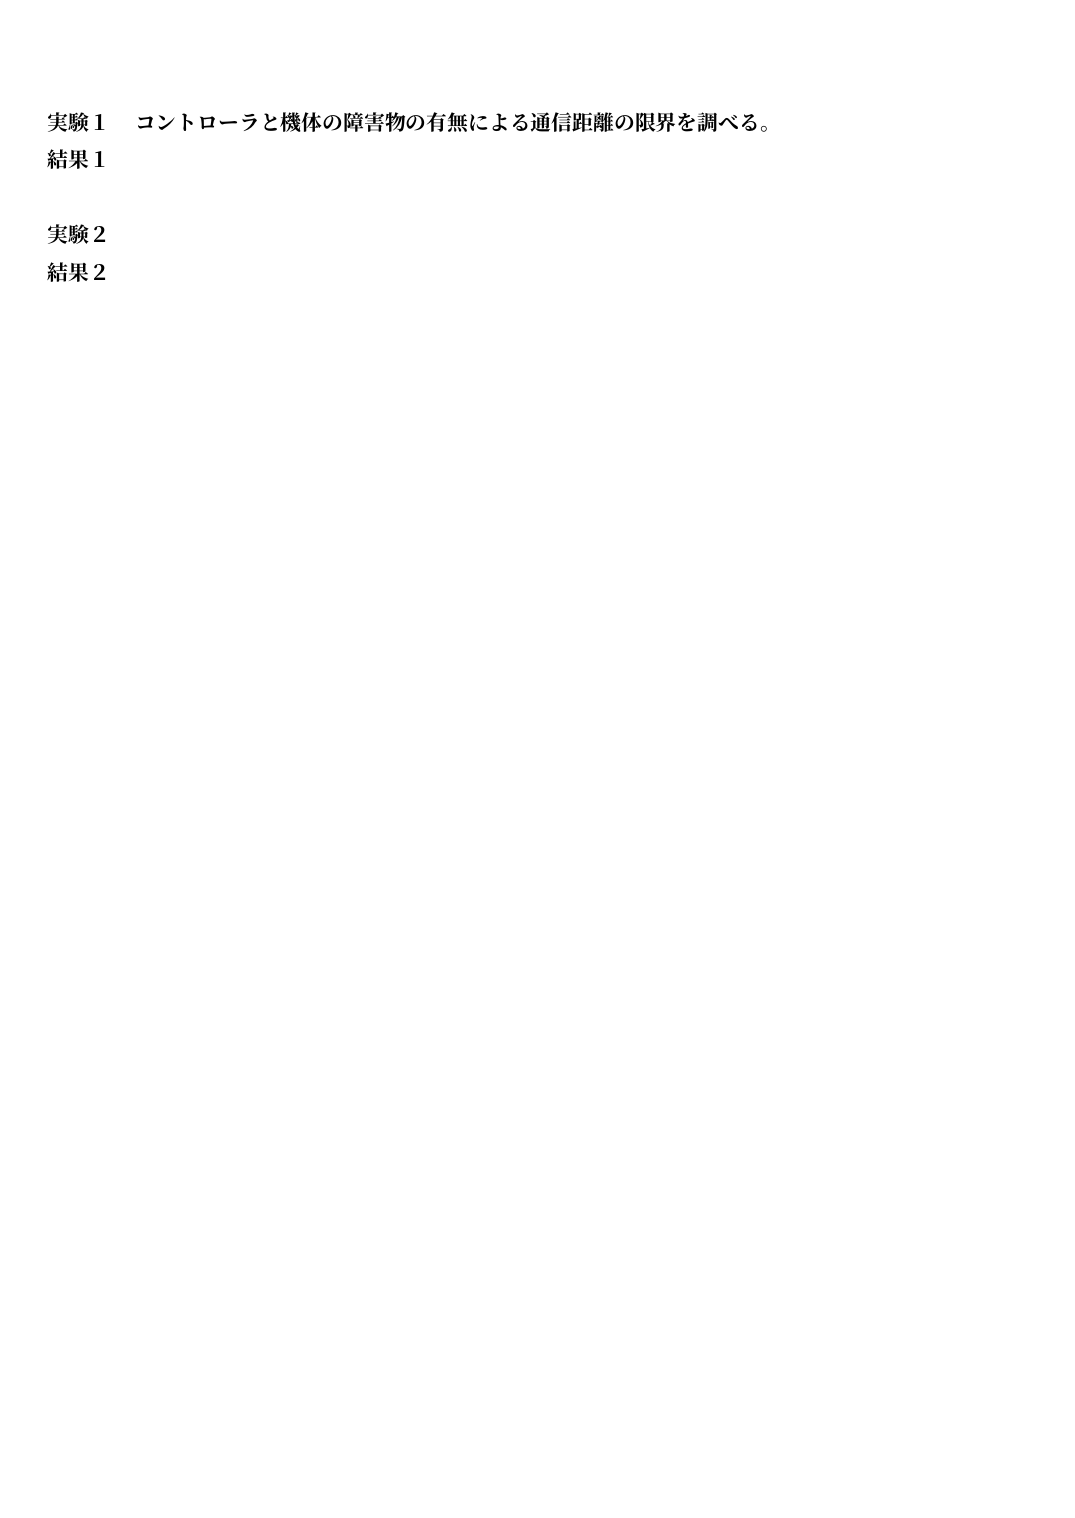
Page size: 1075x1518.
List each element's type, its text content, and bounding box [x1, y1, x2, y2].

text 実験１ コントローラと機体の障害物の有無による通信距離の限界を調べる。 [47, 103, 1027, 140]
text 結果２ [47, 253, 1027, 290]
text 結果１ [47, 140, 1027, 178]
text 実験２ [47, 215, 1027, 253]
